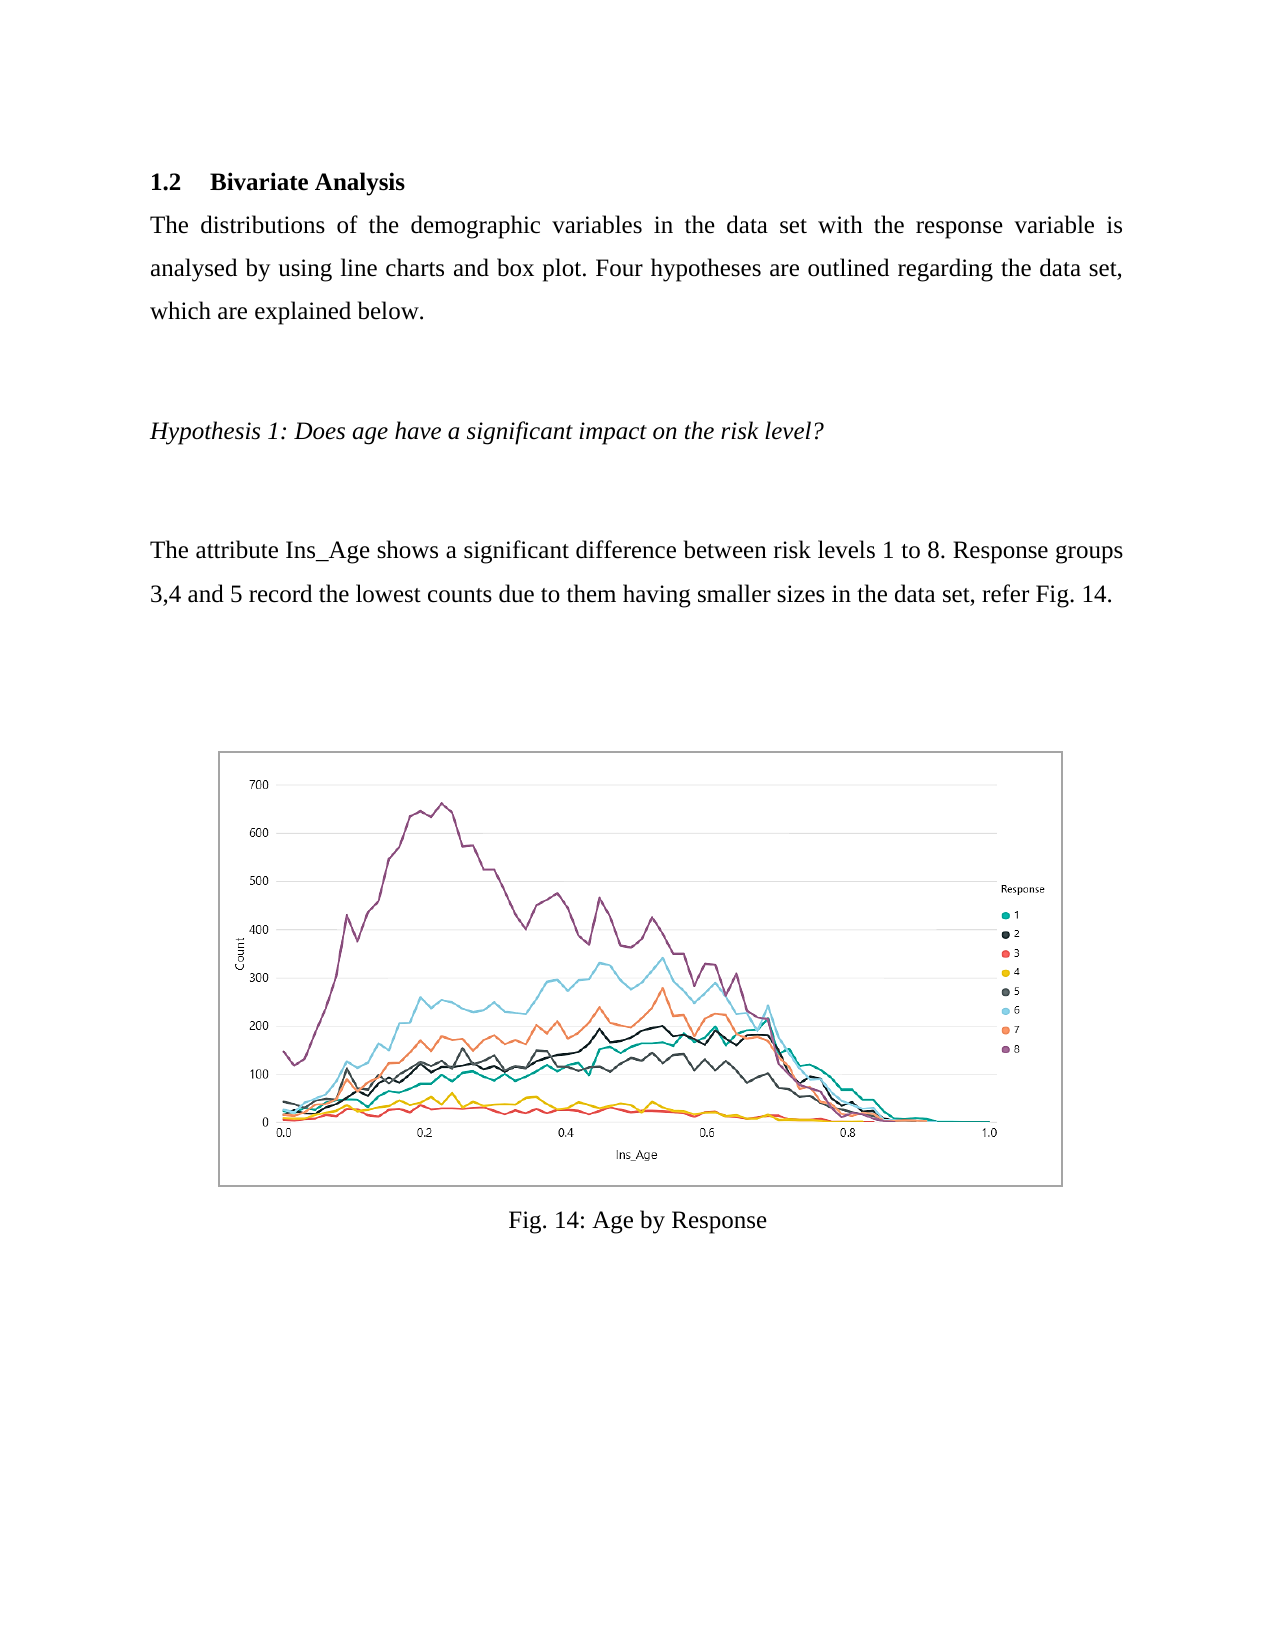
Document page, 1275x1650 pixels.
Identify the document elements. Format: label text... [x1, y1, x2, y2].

text Hypothesis 1: Does age have a significant impact on the risk level? [150, 416, 1125, 445]
picture [221, 758, 1054, 1174]
text The attribute Ins_Age shows a significant difference between risk levels 1 to 8. Response groups 3,4 and 5 record the lowest counts due to them having smaller sizes in the data set, refer Fig. 14. [150, 536, 1125, 607]
text The distributions of the demographic variables in the data set with the response variable is analysed by using line charts and box plot. Four hypotheses are outlined regarding the data set, which are explained below. [150, 210, 1125, 325]
text Fig. 14: Age by Response [150, 1205, 1125, 1233]
subtitle Bivariate Analysis [150, 167, 1125, 195]
